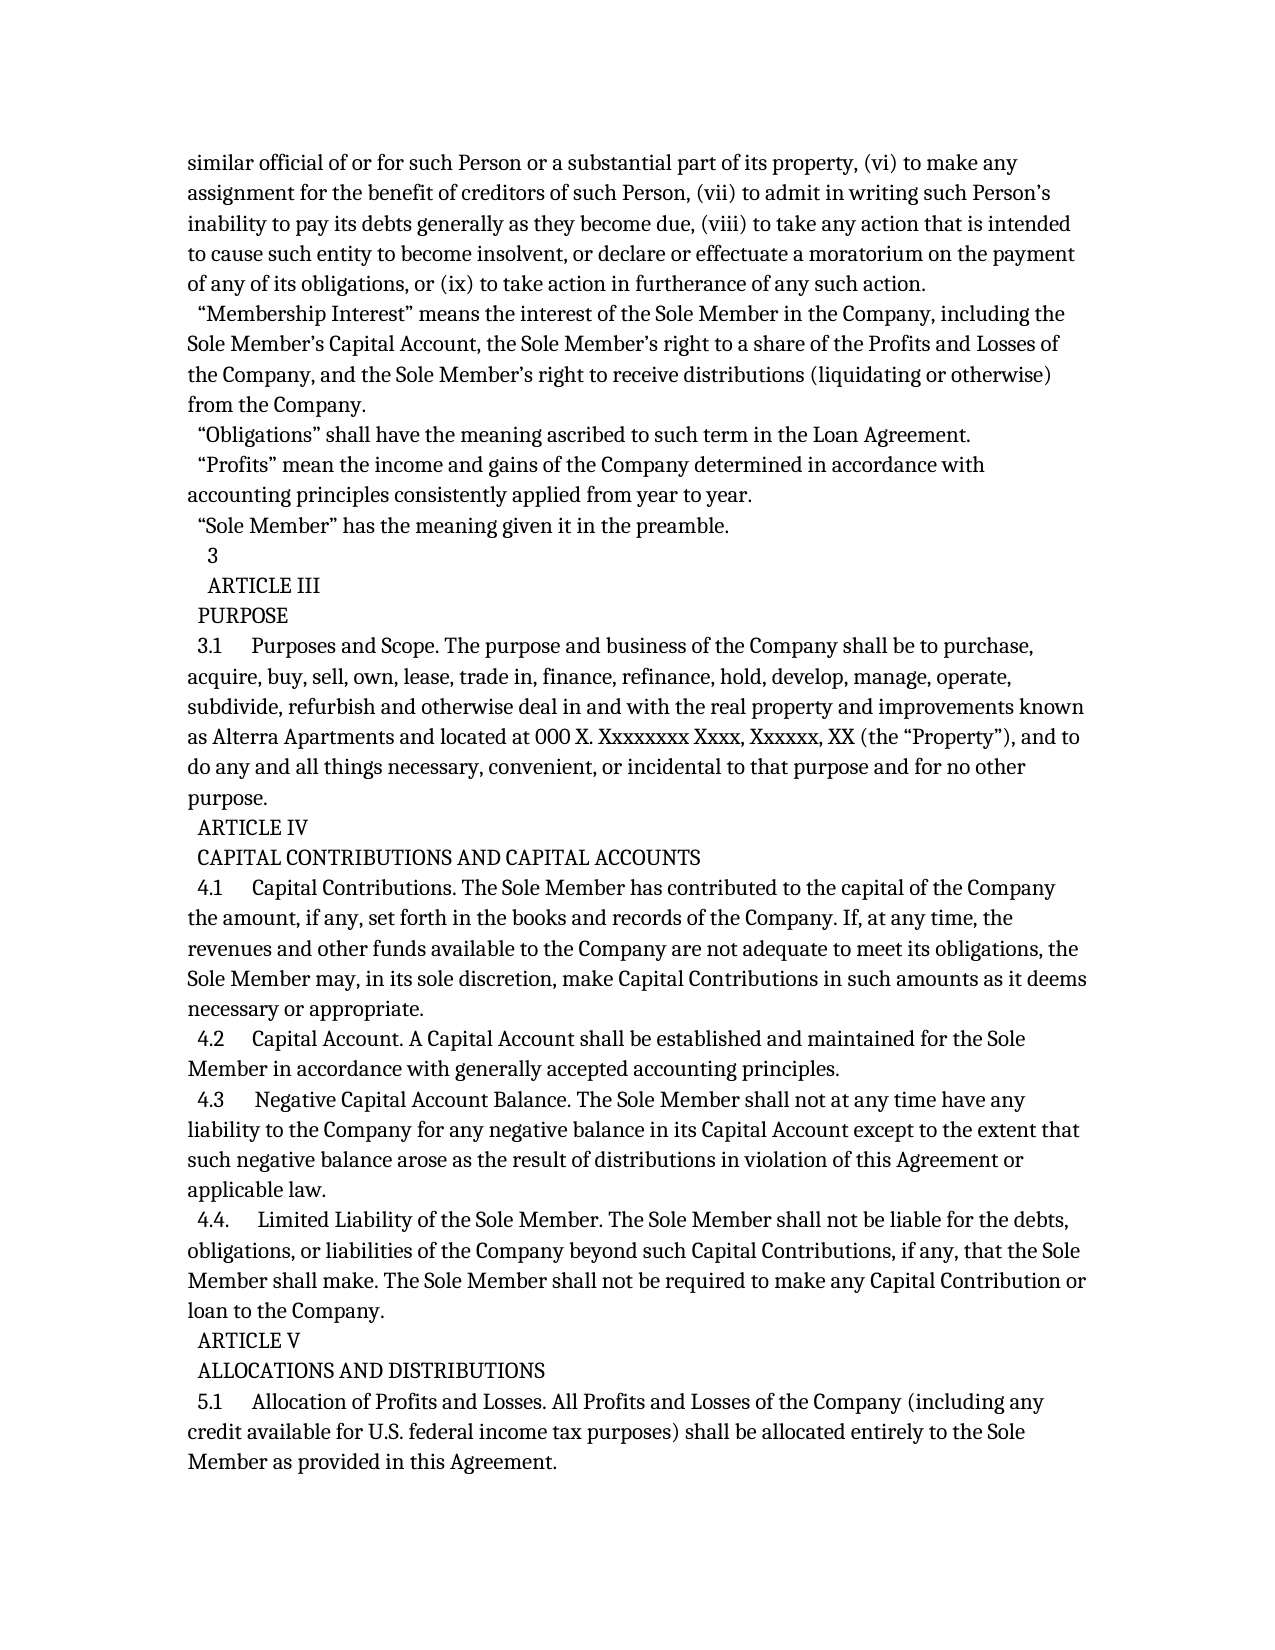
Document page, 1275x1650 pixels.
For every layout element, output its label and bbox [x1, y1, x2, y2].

text [187, 150, 1087, 1475]
